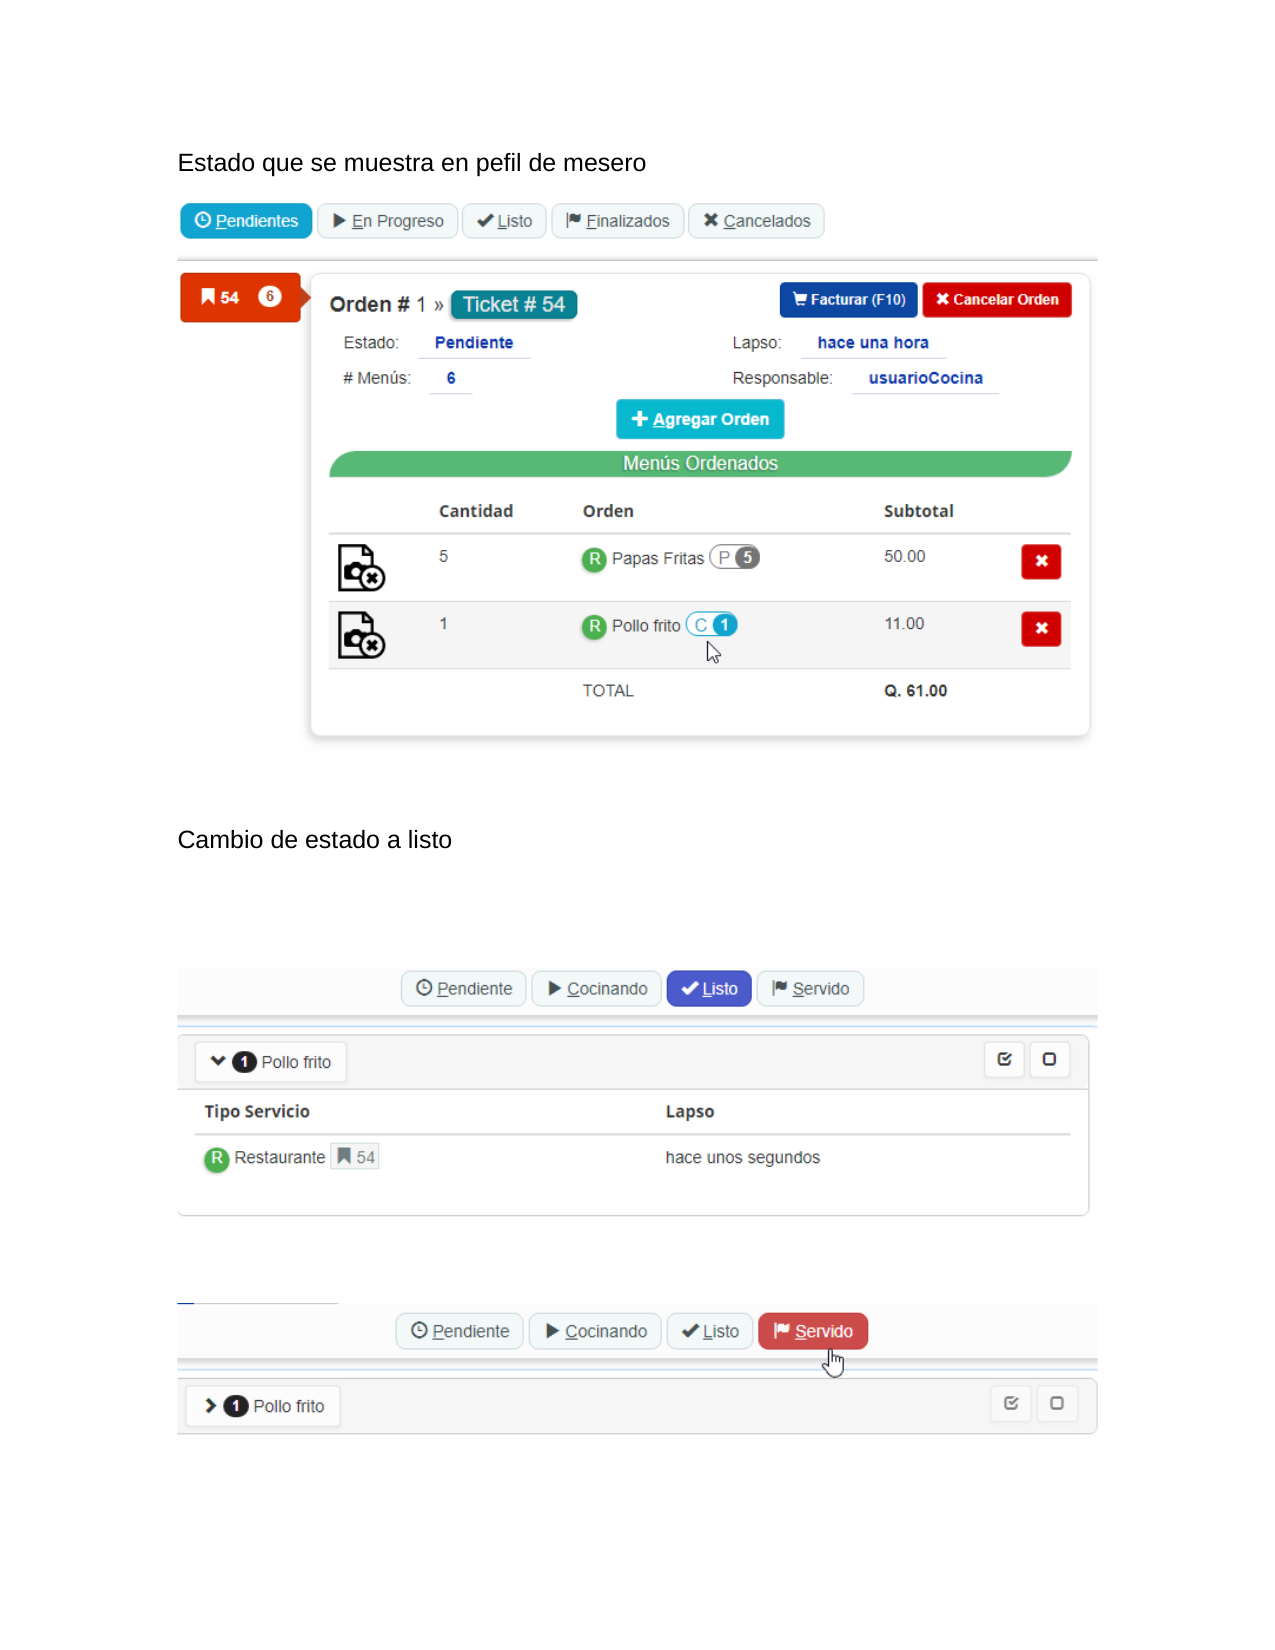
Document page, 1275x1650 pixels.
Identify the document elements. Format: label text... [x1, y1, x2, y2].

picture [177, 195, 1098, 759]
text Estado que se muestra en pefil de mesero [177, 148, 1098, 176]
text Cambio de estado a listo [177, 825, 1098, 853]
picture [177, 967, 1098, 1238]
picture [177, 1303, 1098, 1448]
